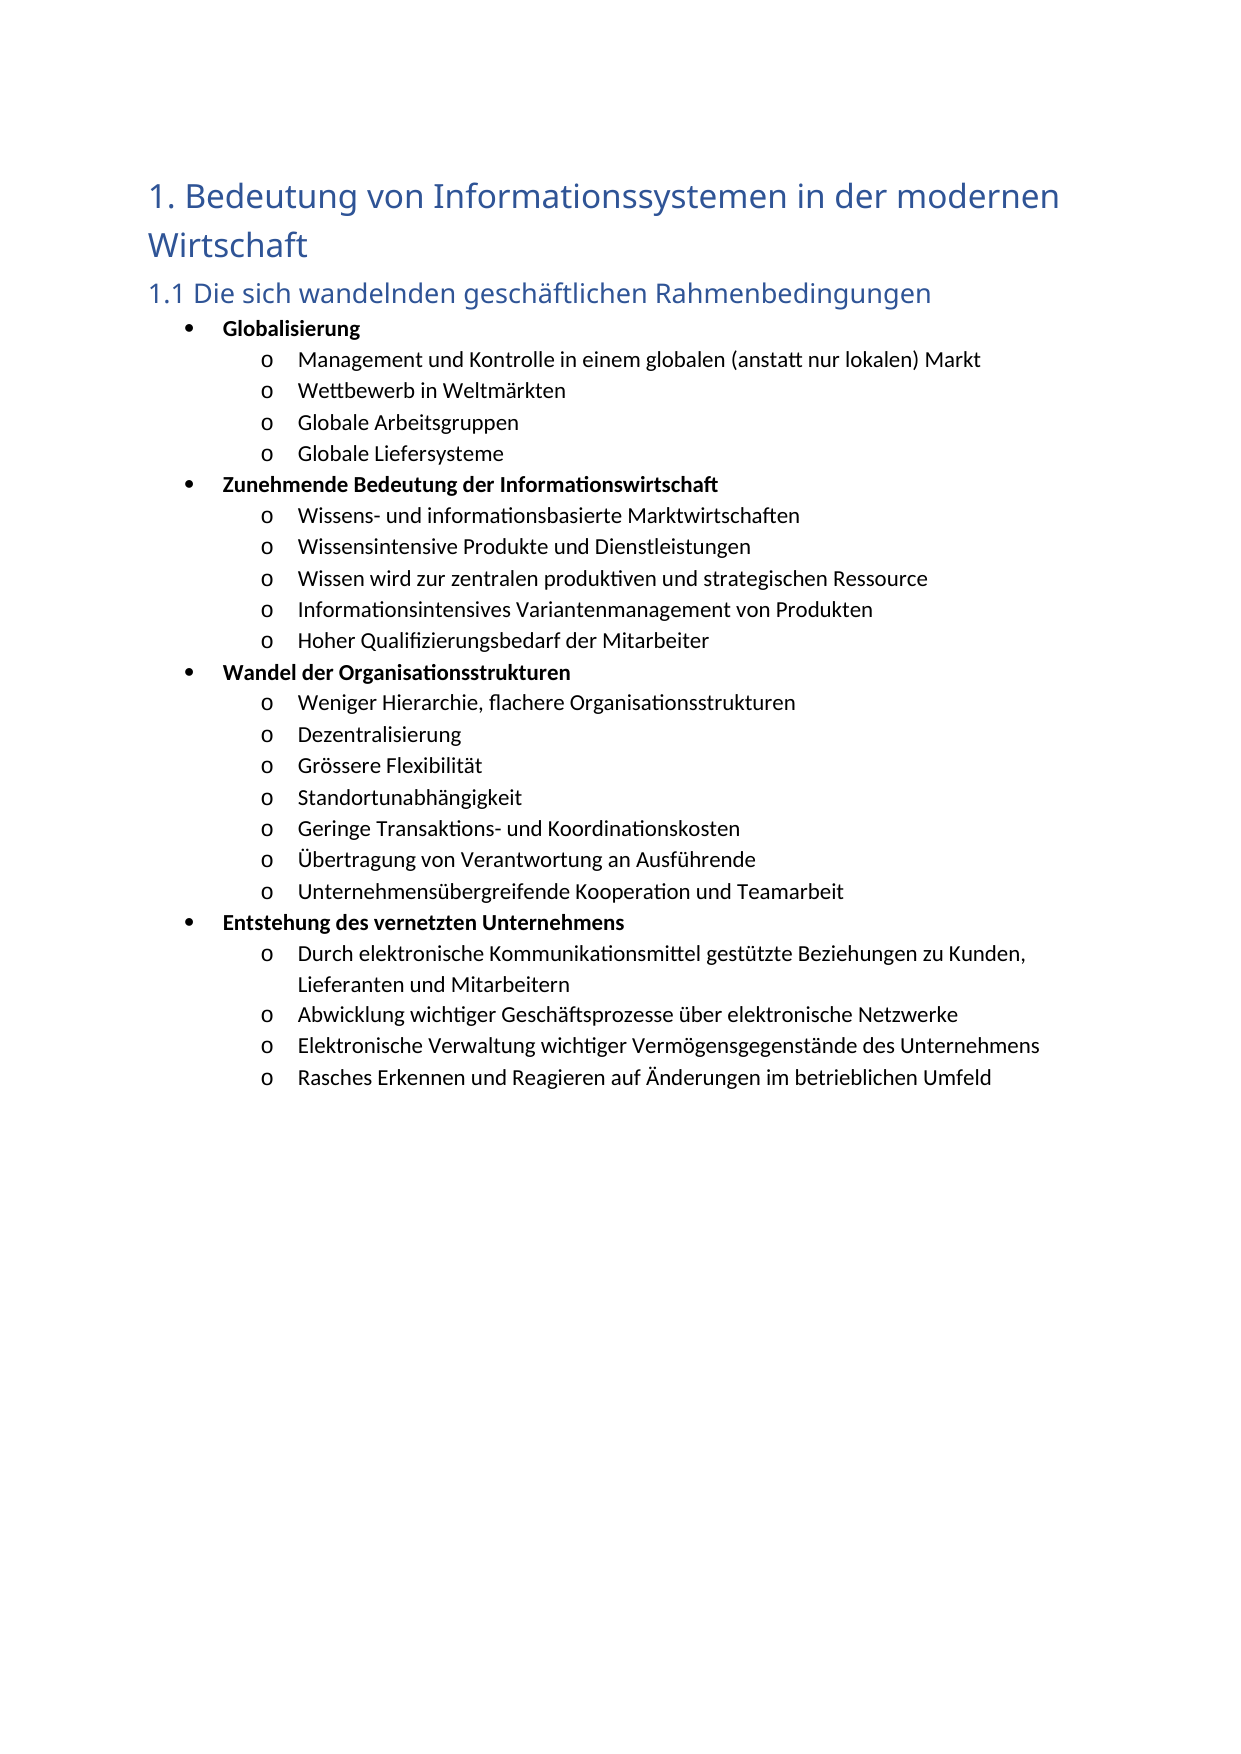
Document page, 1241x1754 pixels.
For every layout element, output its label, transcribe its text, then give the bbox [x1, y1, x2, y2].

list Elektronische Verwaltung wichtiger Vermögensgegenstände des Unternehmens [260, 1032, 1093, 1061]
list Informationsintensives Variantenmanagement von Produkten [260, 595, 1093, 624]
list Rasches Erkennen und Reagieren auf Änderungen im betrieblichen Umfeld [260, 1063, 1093, 1092]
list Dezentralisierung [260, 720, 1093, 749]
list Entstehung des vernetzten Unternehmens [185, 908, 1093, 936]
list Zunehmende Bedeutung der Informationswirtschaft [185, 471, 1093, 498]
list Standortunabhängigkeit [260, 783, 1093, 812]
list Geringe Transaktions- und Koordinationskosten [260, 814, 1093, 843]
list Weniger Hierarchie, flachere Organisationsstrukturen [260, 688, 1093, 717]
list Abwicklung wichtiger Geschäftsprozesse über elektronische Netzwerke [260, 1000, 1093, 1029]
list Globalisierung [185, 314, 1093, 342]
list Wissens- und informationsbasierte Marktwirtschaften [260, 501, 1093, 530]
subtitle 1.1 Die sich wandelnden geschäftlichen Rahmenbedingungen [148, 275, 1093, 312]
list Wandel der Organisationsstrukturen [185, 658, 1093, 686]
list Unternehmensübergreifende Kooperation und Teamarbeit [260, 877, 1093, 906]
subtitle 1. Bedeutung von Informationssystemen in der modernen Wirtschaft [148, 173, 1093, 267]
list Globale Liefersysteme [260, 439, 1093, 468]
list Übertragung von Verantwortung an Ausführende [260, 846, 1093, 875]
list Wissensintensive Produkte und Dienstleistungen [260, 532, 1093, 561]
list Globale Arbeitsgruppen [260, 408, 1093, 437]
list Wissen wird zur zentralen produktiven und strategischen Ressource [260, 564, 1093, 593]
list Grössere Flexibilität [260, 751, 1093, 780]
list Hoher Qualifizierungsbedarf der Mitarbeiter [260, 627, 1093, 656]
list Durch elektronische Kommunikationsmittel gestützte Beziehungen zu Kunden, Lieferanten und Mitarbeitern [260, 939, 1093, 998]
list Wettbewerb in Weltmärkten [260, 376, 1093, 405]
list Management und Kontrolle in einem globalen (anstatt nur lokalen) Markt [260, 345, 1093, 374]
